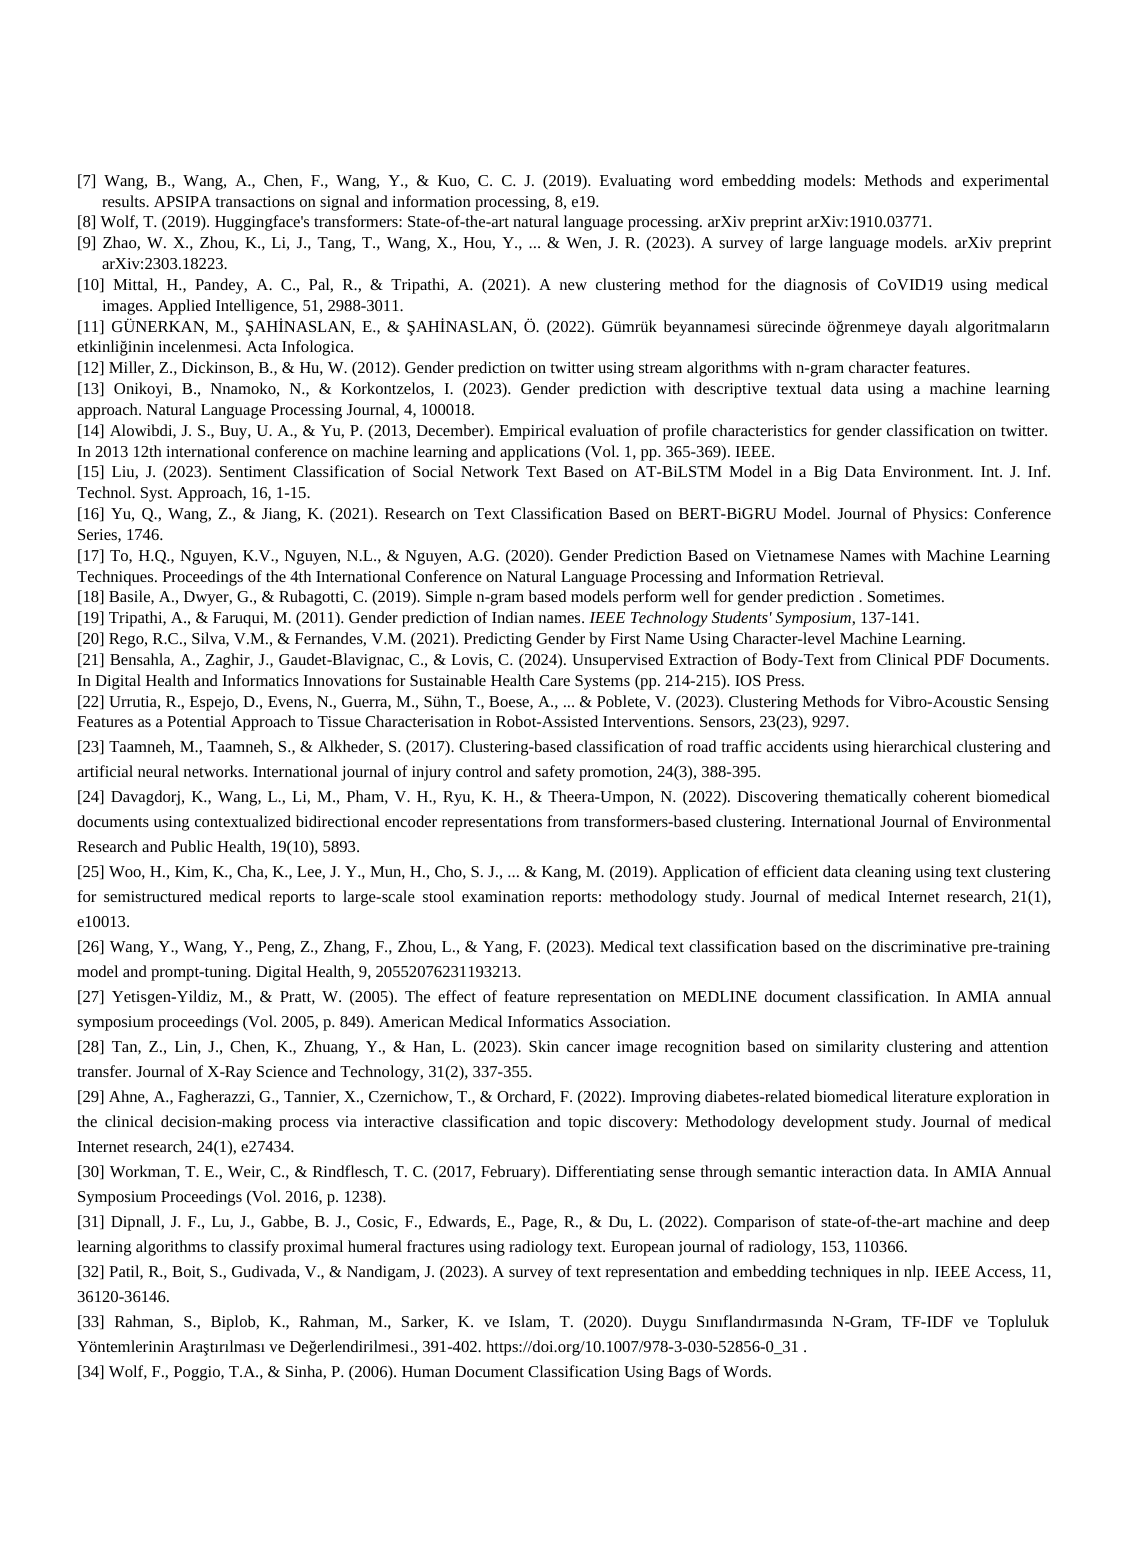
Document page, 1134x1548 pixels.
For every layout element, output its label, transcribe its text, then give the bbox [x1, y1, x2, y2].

text [32] Patil, R., Boit, S., Gudivada, V., & Nandigam, J. (2023). A survey of text representation and embedding techniques in nlp. IEEE Access, 11, 36120-36146. [77, 1257, 1051, 1307]
text [33] Rahman, S., Biplob, K., Rahman, M., Sarker, K. ve Islam, T. (2020). Duygu Sınıflandırmasında N-Gram, TF-IDF ve Topluluk Yöntemlerinin Araştırılması ve Değerlendirilmesi., 391-402. https://doi.org/10.1007/978-3-030-52856-0_31 . [77, 1307, 1051, 1357]
text [16] Yu, Q., Wang, Z., & Jiang, K. (2021). Research on Text Classification Based on BERT-BiGRU Model. Journal of Physics: Conference Series, 1746. [77, 503, 1051, 544]
text [24] Davagdorj, K., Wang, L., Li, M., Pham, V. H., Ryu, K. H., & Theera-Umpon, N. (2022). Discovering thematically coherent biomedical documents using contextualized bidirectional encoder representations from transformers-based clustering. International Journal of Environmental Research and Public Health, 19(10), 5893. [77, 782, 1051, 857]
text [27] Yetisgen-Yildiz, M., & Pratt, W. (2005). The effect of feature representation on MEDLINE document classification. In AMIA annual symposium proceedings (Vol. 2005, p. 849). American Medical Informatics Association. [77, 982, 1051, 1032]
text [29] Ahne, A., Fagherazzi, G., Tannier, X., Czernichow, T., & Orchard, F. (2022). Improving diabetes-related biomedical literature exploration in the clinical decision-making process via interactive classification and topic discovery: Methodology development study. Journal of medical Internet research, 24(1), e27434. [77, 1082, 1051, 1157]
text [25] Woo, H., Kim, K., Cha, K., Lee, J. Y., Mun, H., Cho, S. J., ... & Kang, M. (2019). Application of efficient data cleaning using text clustering for semistructured medical reports to large-scale stool examination reports: methodology study. Journal of medical Internet research, 21(1), e10013. [77, 857, 1051, 932]
text [20] Rego, R.C., Silva, V.M., & Fernandes, V.M. (2021). Predicting Gender by First Name Using Character-level Machine Learning. [77, 628, 1051, 649]
text [9] Zhao, W. X., Zhou, K., Li, J., Tang, T., Wang, X., Hou, Y., ... & Wen, J. R. (2023). A survey of large language models. arXiv preprint arXiv:2303.18223. [77, 232, 1051, 274]
text [23] Taamneh, M., Taamneh, S., & Alkheder, S. (2017). Clustering-based classification of road traffic accidents using hierarchical clustering and artificial neural networks. International journal of injury control and safety promotion, 24(3), 388-395. [77, 732, 1051, 782]
text [17] To, H.Q., Nguyen, K.V., Nguyen, N.L., & Nguyen, A.G. (2020). Gender Prediction Based on Vietnamese Names with Machine Learning Techniques. Proceedings of the 4th International Conference on Natural Language Processing and Information Retrieval. [77, 544, 1051, 586]
text [13] Onikoyi, B., Nnamoko, N., & Korkontzelos, I. (2023). Gender prediction with descriptive textual data using a machine learning approach. Natural Language Processing Journal, 4, 100018. [77, 378, 1051, 419]
text [15] Liu, J. (2023). Sentiment Classification of Social Network Text Based on AT-BiLSTM Model in a Big Data Environment. Int. J. Inf. Technol. Syst. Approach, 16, 1-15. [77, 461, 1051, 503]
text [26] Wang, Y., Wang, Y., Peng, Z., Zhang, F., Zhou, L., & Yang, F. (2023). Medical text classification based on the discriminative pre-training model and prompt-tuning. Digital Health, 9, 20552076231193213. [77, 932, 1051, 982]
text [21] Bensahla, A., Zaghir, J., Gaudet-Blavignac, C., & Lovis, C. (2024). Unsupervised Extraction of Body-Text from Clinical PDF Documents. In Digital Health and Informatics Innovations for Sustainable Health Care Systems (pp. 214-215). IOS Press. [77, 649, 1051, 690]
text [7] Wang, B., Wang, A., Chen, F., Wang, Y., & Kuo, C. C. J. (2019). Evaluating word embedding models: Methods and experimental results. APSIPA transactions on signal and information processing, 8, e19. [77, 169, 1051, 211]
text [8] Wolf, T. (2019). Huggingface's transformers: State-of-the-art natural language processing. arXiv preprint arXiv:1910.03771. [77, 211, 1051, 232]
text [22] Urrutia, R., Espejo, D., Evens, N., Guerra, M., Sühn, T., Boese, A., ... & Poblete, V. (2023). Clustering Methods for Vibro-Acoustic Sensing Features as a Potential Approach to Tissue Characterisation in Robot-Assisted Interventions. Sensors, 23(23), 9297. [77, 690, 1051, 732]
text [18] Basile, A., Dwyer, G., & Rubagotti, C. (2019). Simple n-gram based models perform well for gender prediction . Sometimes. [77, 586, 1051, 607]
text [11] GÜNERKAN, M., ŞAHİNASLAN, E., & ŞAHİNASLAN, Ö. (2022). Gümrük beyannamesi sürecinde öğrenmeye dayalı algoritmaların etkinliğinin incelenmesi. Acta Infologica. [77, 315, 1051, 357]
text [14] Alowibdi, J. S., Buy, U. A., & Yu, P. (2013, December). Empirical evaluation of profile characteristics for gender classification on twitter. In 2013 12th international conference on machine learning and applications (Vol. 1, pp. 365-369). IEEE. [77, 419, 1051, 461]
text [34] Wolf, F., Poggio, T.A., & Sinha, P. (2006). Human Document Classification Using Bags of Words. [77, 1357, 1051, 1382]
text [31] Dipnall, J. F., Lu, J., Gabbe, B. J., Cosic, F., Edwards, E., Page, R., & Du, L. (2022). Comparison of state-of-the-art machine and deep learning algorithms to classify proximal humeral fractures using radiology text. European journal of radiology, 153, 110366. [77, 1207, 1051, 1257]
text [12] Miller, Z., Dickinson, B., & Hu, W. (2012). Gender prediction on twitter using stream algorithms with n-gram character features. [77, 357, 1051, 378]
text [30] Workman, T. E., Weir, C., & Rindflesch, T. C. (2017, February). Differentiating sense through semantic interaction data. In AMIA Annual Symposium Proceedings (Vol. 2016, p. 1238). [77, 1157, 1051, 1207]
text [10] Mittal, H., Pandey, A. C., Pal, R., & Tripathi, A. (2021). A new clustering method for the diagnosis of CoVID19 using medical images. Applied Intelligence, 51, 2988-3011. [77, 274, 1051, 315]
text [28] Tan, Z., Lin, J., Chen, K., Zhuang, Y., & Han, L. (2023). Skin cancer image recognition based on similarity clustering and attention transfer. Journal of X-Ray Science and Technology, 31(2), 337-355. [77, 1032, 1051, 1082]
text [19] Tripathi, A., & Faruqui, M. (2011). Gender prediction of Indian names. IEEE Technology Students' Symposium, 137-141. [77, 607, 1051, 628]
